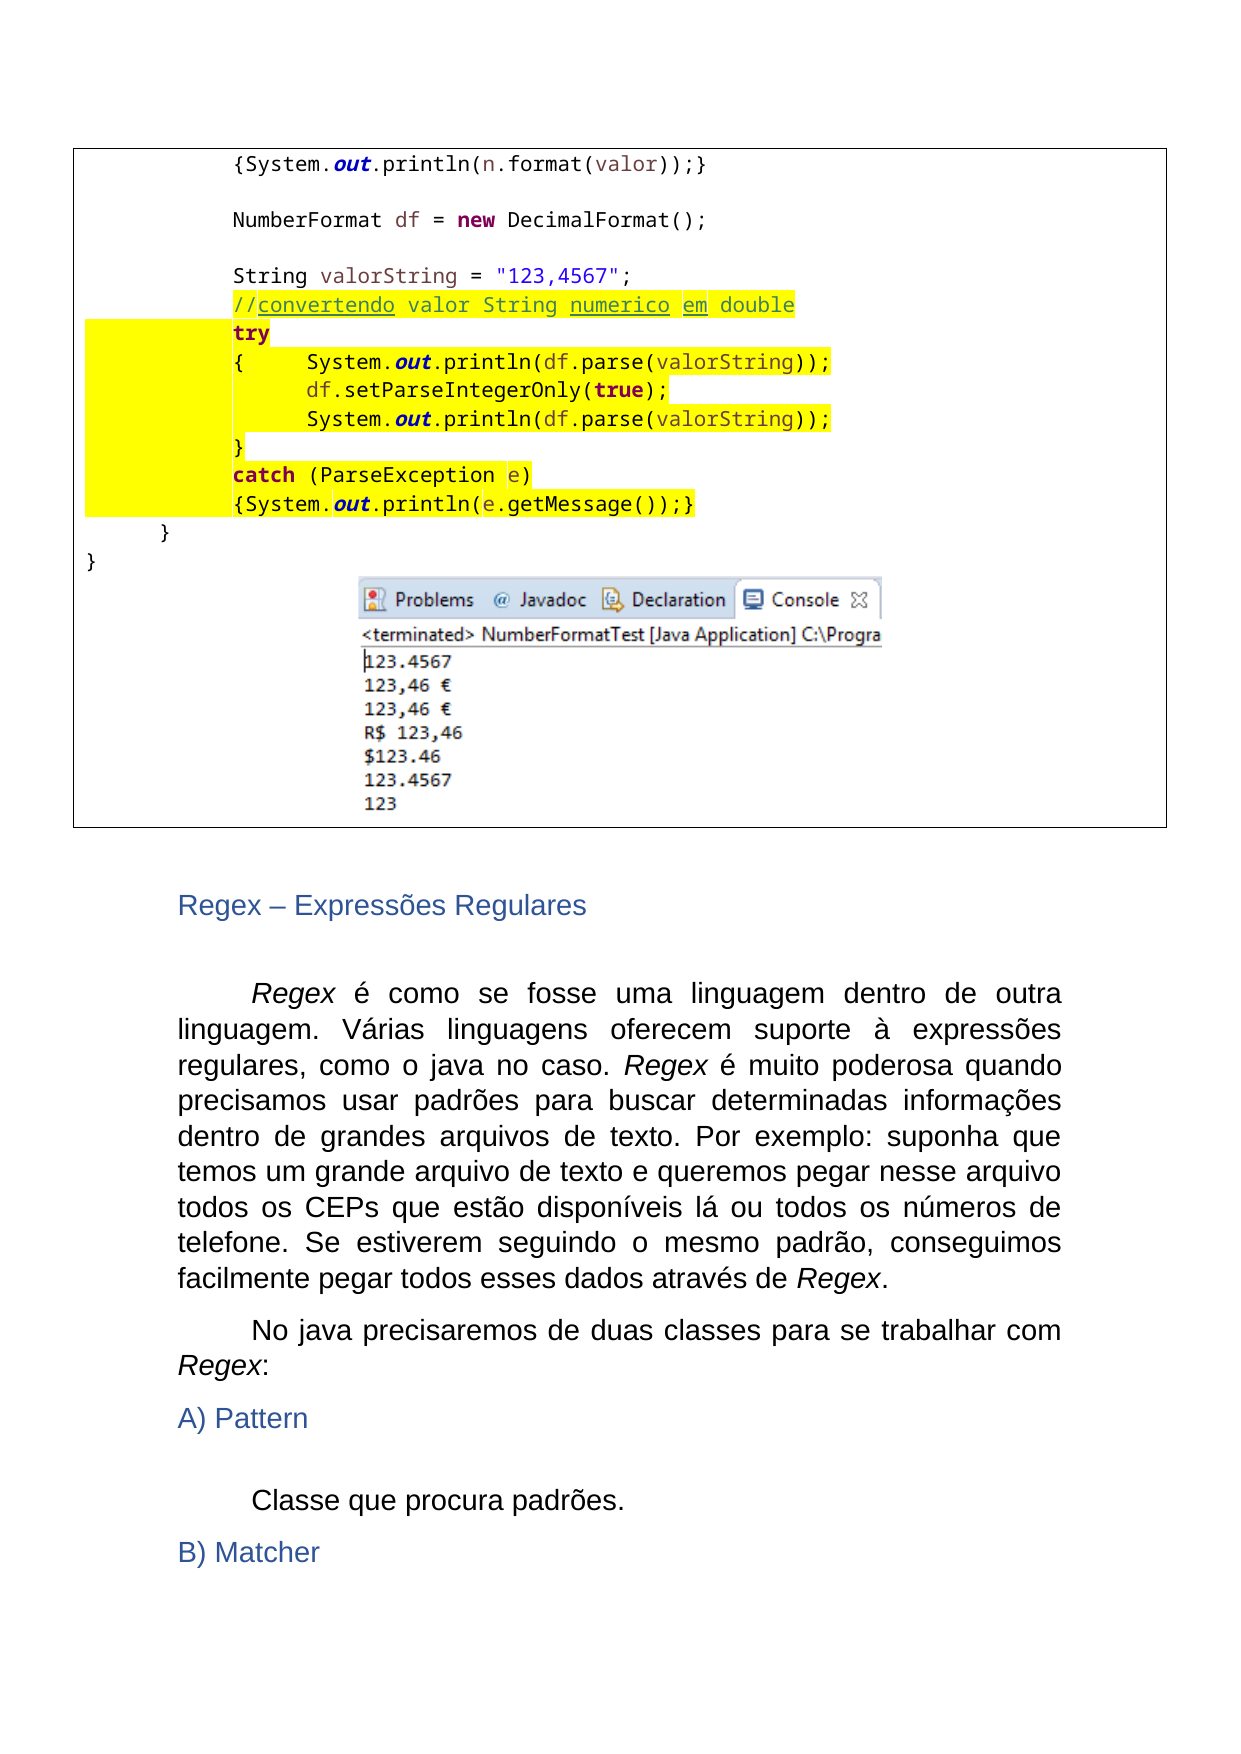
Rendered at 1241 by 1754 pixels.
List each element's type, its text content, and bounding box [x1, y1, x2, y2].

subtitle A) Pattern [177, 1401, 1063, 1434]
text No java precisaremos de duas classes para se trabalhar com Regex: [177, 1313, 1063, 1382]
subtitle B) Matcher [177, 1535, 1063, 1569]
text Classe que procura padrões. [177, 1483, 1063, 1517]
picture [358, 576, 882, 826]
text Regex é como se fosse uma linguagem dentro de outra linguagem. Várias linguagens oferecem suporte à expressões regulares, como o java no caso. Regex é muito poderosa quando precisamos usar padrões para buscar determinadas informações dentro de grandes arquivos de texto. Por exemplo: suponha que temos um grande arquivo de texto e queremos pegar nesse arquivo todos os CEPs que estão disponíveis lá ou todos os números de telefone. Se estiverem seguindo o mesmo padrão, conseguimos facilmente pegar todos esses dados através de Regex. [177, 977, 1063, 1294]
subtitle Regex – Expressões Regulares [177, 888, 1063, 922]
